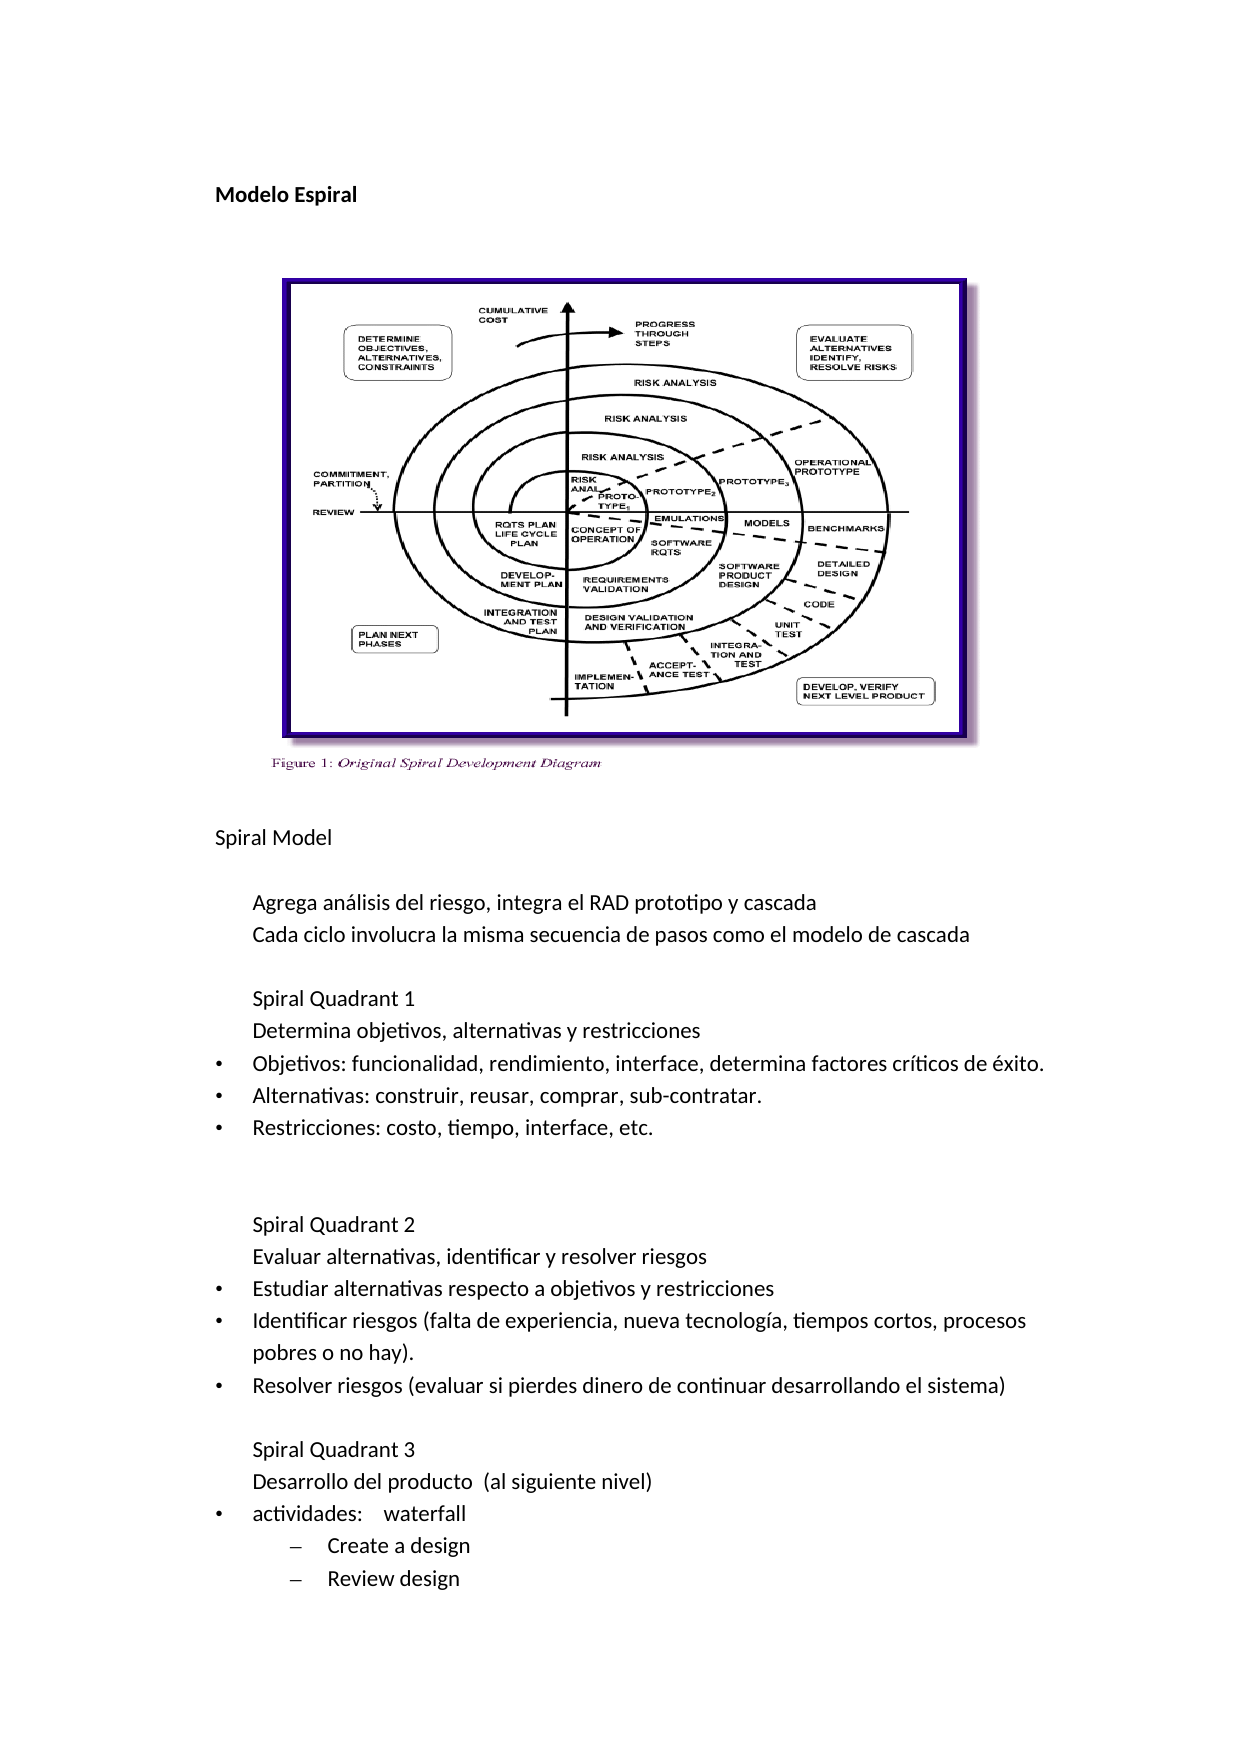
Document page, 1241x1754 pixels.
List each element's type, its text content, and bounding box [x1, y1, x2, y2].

text Modelo Espiral [215, 180, 1063, 208]
text Agrega análisis del riesgo, integra el RAD prototipo y cascada [252, 888, 1063, 916]
list Estudiar alternativas respecto a objetivos y restricciones [215, 1274, 1063, 1302]
picture [267, 275, 986, 772]
text Spiral Model [215, 823, 1063, 852]
list Alternativas: construir, reusar, comprar, sub-contratar. [215, 1081, 1063, 1109]
text Spiral Quadrant 2 Evaluar alternativas, identificar y resolver riesgos [252, 1210, 1063, 1270]
list actividades: waterfall [215, 1499, 1063, 1527]
list Objetivos: funcionalidad, rendimiento, interface, determina factores críticos de éxito. [215, 1049, 1063, 1077]
text Spiral Quadrant 1 Determina objetivos, alternativas y restricciones [252, 984, 1063, 1045]
list Create a design [290, 1532, 1063, 1560]
text Cada ciclo involucra la misma secuencia de pasos como el modelo de cascada [252, 920, 1063, 948]
list Restricciones: costo, tiempo, interface, etc. [215, 1113, 1063, 1141]
list Identificar riesgos (falta de experiencia, nueva tecnología, tiempos cortos, procesos pobres o no hay). [215, 1306, 1063, 1367]
list Resolver riesgos (evaluar si pierdes dinero de continuar desarrollando el sistema) [215, 1371, 1063, 1399]
text Spiral Quadrant 3 Desarrollo del producto (al siguiente nivel) [252, 1435, 1063, 1495]
list Review design [290, 1564, 1063, 1592]
